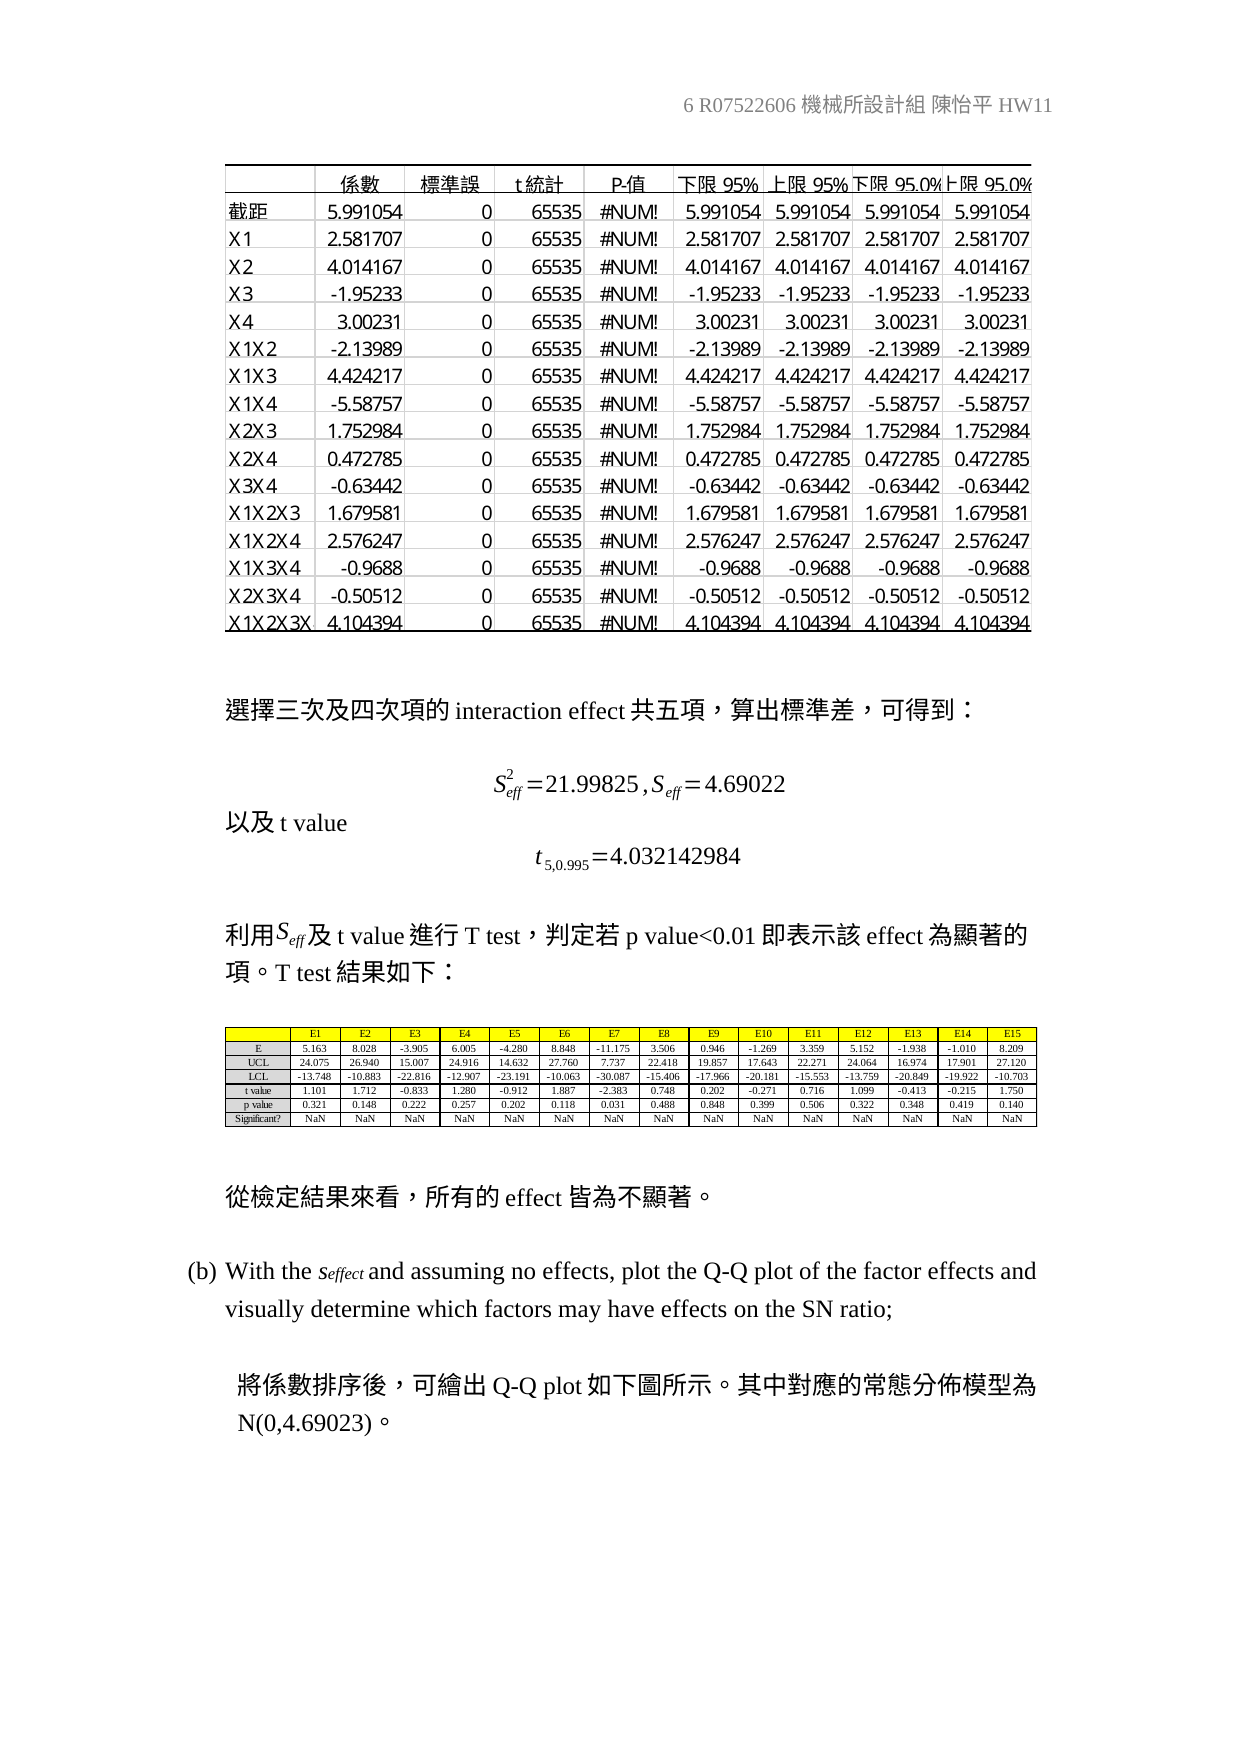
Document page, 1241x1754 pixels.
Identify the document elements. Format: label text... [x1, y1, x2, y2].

list With the seffect and assuming no effects, plot the Q-Q plot of the factor effects and visually determine which factors may have effects on the SN ratio; [187, 1252, 1053, 1327]
list 利用及t value進行T test，判定若p value<0.01即表示該effect為顯著的項。T test結果如下： [225, 877, 1053, 989]
list 以及t value [225, 802, 1053, 839]
list 選擇三次及四次項的interaction effect共五項，算出標準差，可得到： [225, 689, 1053, 727]
list 將係數排序後，可繪出Q-Q plot如下圖所示。其中對應的常態分佈模型為N(0,4.69023)。 [237, 1364, 1053, 1439]
list 從檢定結果來看，所有的effect皆為不顯著。 [225, 1177, 1053, 1214]
